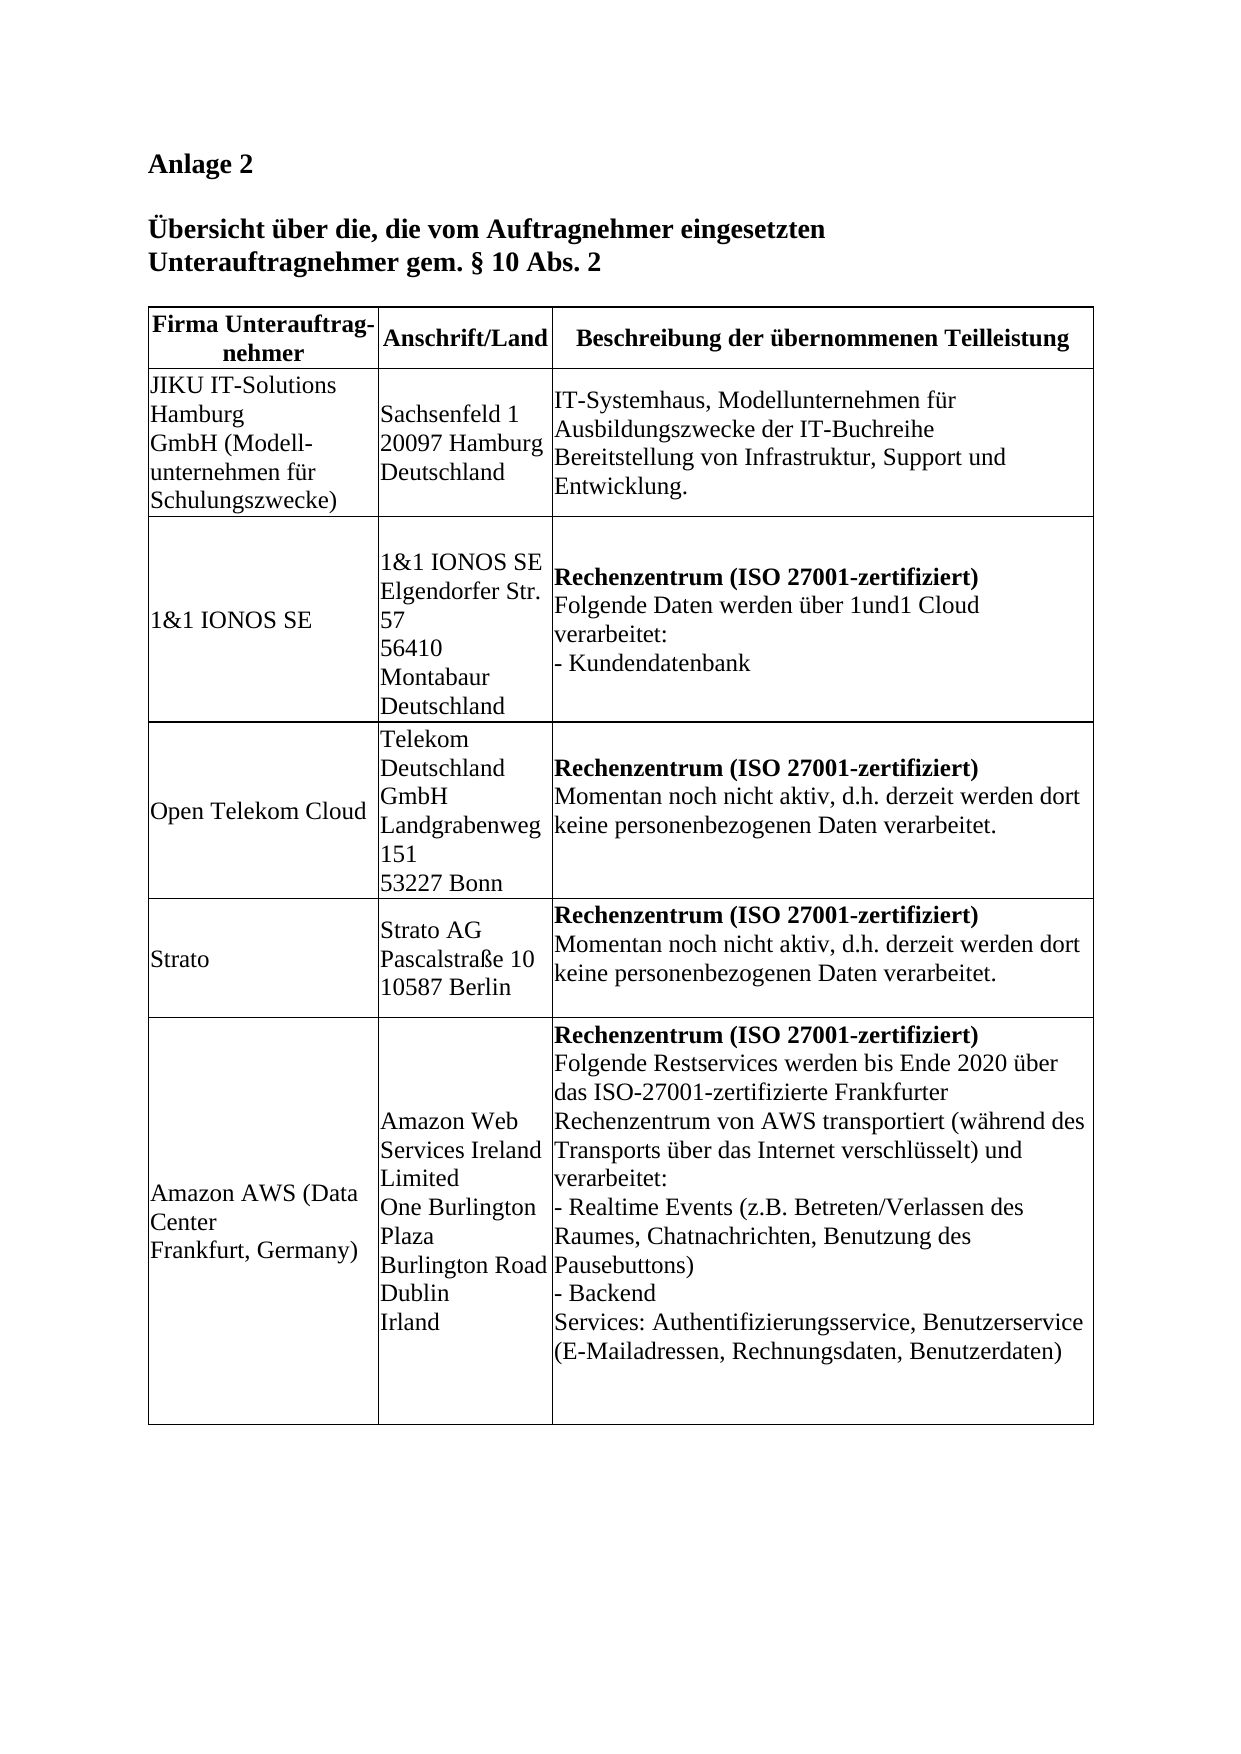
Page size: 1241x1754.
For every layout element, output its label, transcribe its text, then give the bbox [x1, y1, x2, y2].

table_cell Rechenzentrum (ISO 27001-zertifiziert) Momentan noch nicht aktiv, d.h. derzeit werden dort keine personenbezogenen Daten verarbeitet. [553, 723, 1093, 898]
table_header Anschrift/Land [379, 308, 552, 368]
text Anlage 2 Übersicht über die, die vom Auftragnehmer eingesetzten Unterauftragnehmer gem. § 10 Abs. 2 [148, 148, 1093, 277]
table_header Firma Unterauftrag-nehmer [149, 308, 378, 368]
table_header Beschreibung der übernommenen Teilleistung [553, 308, 1093, 368]
table_cell 1&1 IONOS SE Elgendorfer Str. 57 56410 Montabaur Deutschland [379, 517, 552, 721]
table_cell JIKU IT-Solutions Hamburg GmbH (Modell-unternehmen für Schulungszwecke) [149, 369, 378, 516]
table_cell Rechenzentrum (ISO 27001-zertifiziert) Momentan noch nicht aktiv, d.h. derzeit werden dort keine personenbezogenen Daten verarbeitet. [553, 899, 1093, 1017]
table_cell Amazon Web Services Ireland Limited One Burlington Plaza Burlington Road Dublin Irland [379, 1018, 552, 1424]
table_cell Strato [149, 899, 378, 1017]
table_cell IT-Systemhaus, Modellunternehmen für Ausbildungszwecke der IT-Buchreihe Bereitstellung von Infrastruktur, Support und Entwicklung. [553, 369, 1093, 516]
table_cell Sachsenfeld 1 20097 Hamburg Deutschland [379, 369, 552, 516]
table_cell 1&1 IONOS SE [149, 517, 378, 721]
table_cell Open Telekom Cloud [149, 723, 378, 898]
table_cell Rechenzentrum (ISO 27001-zertifiziert) Folgende Restservices werden bis Ende 2020 über das ISO-27001-zertifizierte Frankfurter Rechenzentrum von AWS transportiert (während des Transports über das Internet verschlüsselt) und verarbeitet: - Realtime Events (z.B. Betreten/Verlassen des Raumes, Chatnachrichten, Benutzung des Pausebuttons) - Backend Services: Authentifizierungsservice, Benutzerservice (E-Mailadressen, Rechnungsdaten, Benutzerdaten) [553, 1018, 1093, 1424]
table_cell Rechenzentrum (ISO 27001-zertifiziert) Folgende Daten werden über 1und1 Cloud verarbeitet: - Kundendatenbank [553, 517, 1093, 721]
table_cell Telekom Deutschland GmbH Landgrabenweg 151 53227 Bonn [379, 723, 552, 898]
table_cell Amazon AWS (Data Center Frankfurt, Germany) [149, 1018, 378, 1424]
table_cell Strato AG Pascalstraße 10 10587 Berlin [379, 899, 552, 1017]
